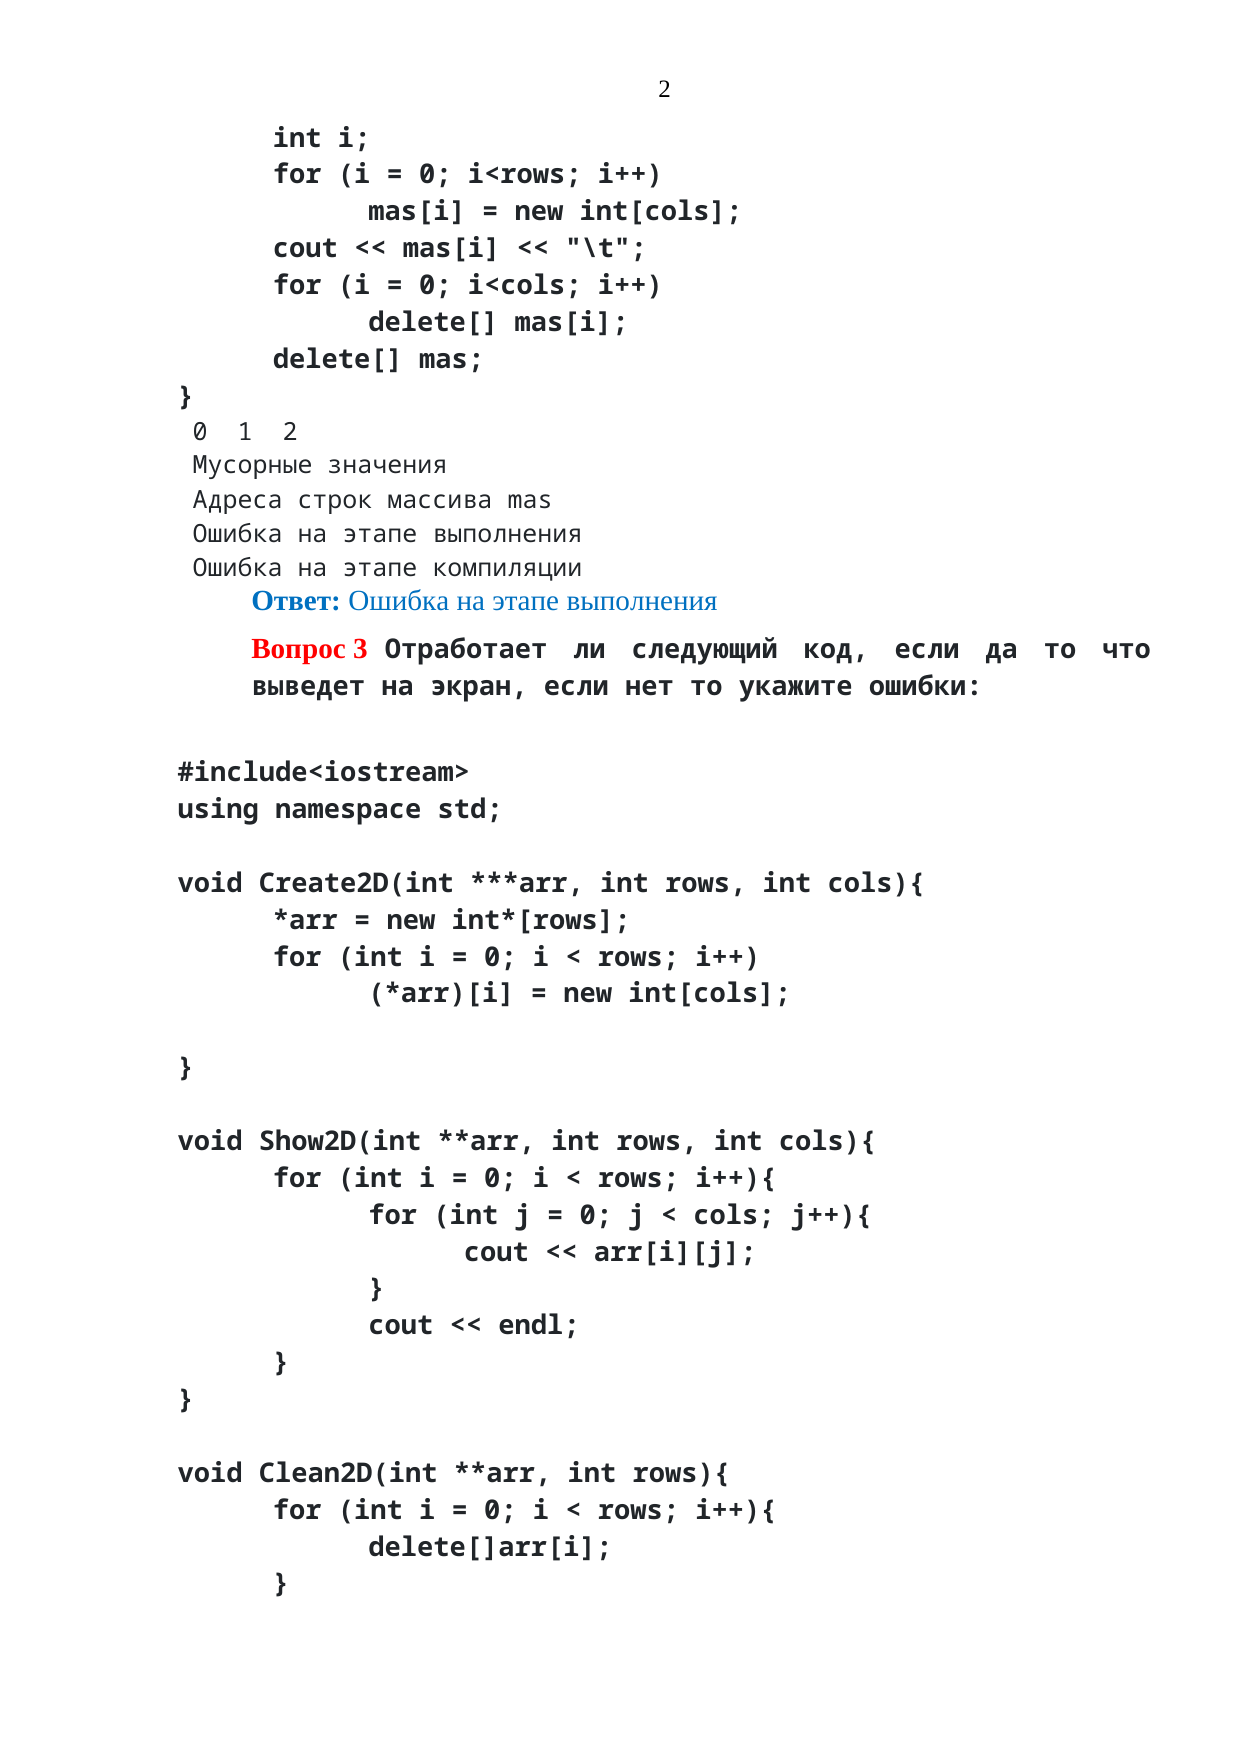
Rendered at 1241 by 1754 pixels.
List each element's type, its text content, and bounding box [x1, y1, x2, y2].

text for (int j = 0; j < cols; j++){ [177, 1195, 1152, 1232]
text } [177, 1269, 1152, 1306]
text cout << arr[i][j]; [177, 1232, 1152, 1269]
text for (int i = 0; i < rows; i++){ [177, 1158, 1152, 1195]
text for (int i = 0; i < rows; i++) [177, 937, 1152, 974]
text } [177, 1564, 1152, 1601]
text } [177, 1048, 1152, 1084]
text int i; [177, 118, 1152, 155]
text Ошибка на этапе компиляции [177, 549, 1152, 583]
text cout << endl; [177, 1306, 1152, 1343]
text } [177, 376, 1152, 413]
text void Create2D(int ***arr, int rows, int cols){ [177, 863, 1152, 900]
text delete[] mas; [177, 339, 1152, 376]
text Мусорные значения [177, 447, 1152, 481]
text #include<iostream> [177, 753, 1152, 789]
text Адреса строк массива mas [177, 481, 1152, 515]
text Ошибка на этапе выполнения [177, 515, 1152, 549]
text void Clean2D(int **arr, int rows){ [177, 1453, 1152, 1490]
text cout << mas[i] << "\t"; [177, 229, 1152, 266]
text } [177, 1379, 1152, 1416]
text for (int i = 0; i < rows; i++){ [177, 1490, 1152, 1527]
text using namespace std; [177, 789, 1152, 826]
text for (i = 0; i<rows; i++) [177, 155, 1152, 192]
text void Show2D(int **arr, int rows, int cols){ [177, 1121, 1152, 1158]
text Ответ: Ошибка на этапе выполнения [251, 583, 1152, 617]
text for (i = 0; i<cols; i++) [177, 266, 1152, 302]
text } [177, 1343, 1152, 1379]
text delete[]arr[i]; [177, 1527, 1152, 1564]
text (*arr)[i] = new int[cols]; [177, 974, 1152, 1011]
text *arr = new int*[rows]; [177, 900, 1152, 937]
text Вопрос 3 Отработает ли следующий код, если да то что выведет на экран, если нет то укажите ошибки: [251, 629, 1152, 703]
text delete[] mas[i]; [177, 302, 1152, 339]
text 0 1 2 [177, 413, 1152, 447]
text mas[i] = new int[cols]; [177, 192, 1152, 229]
